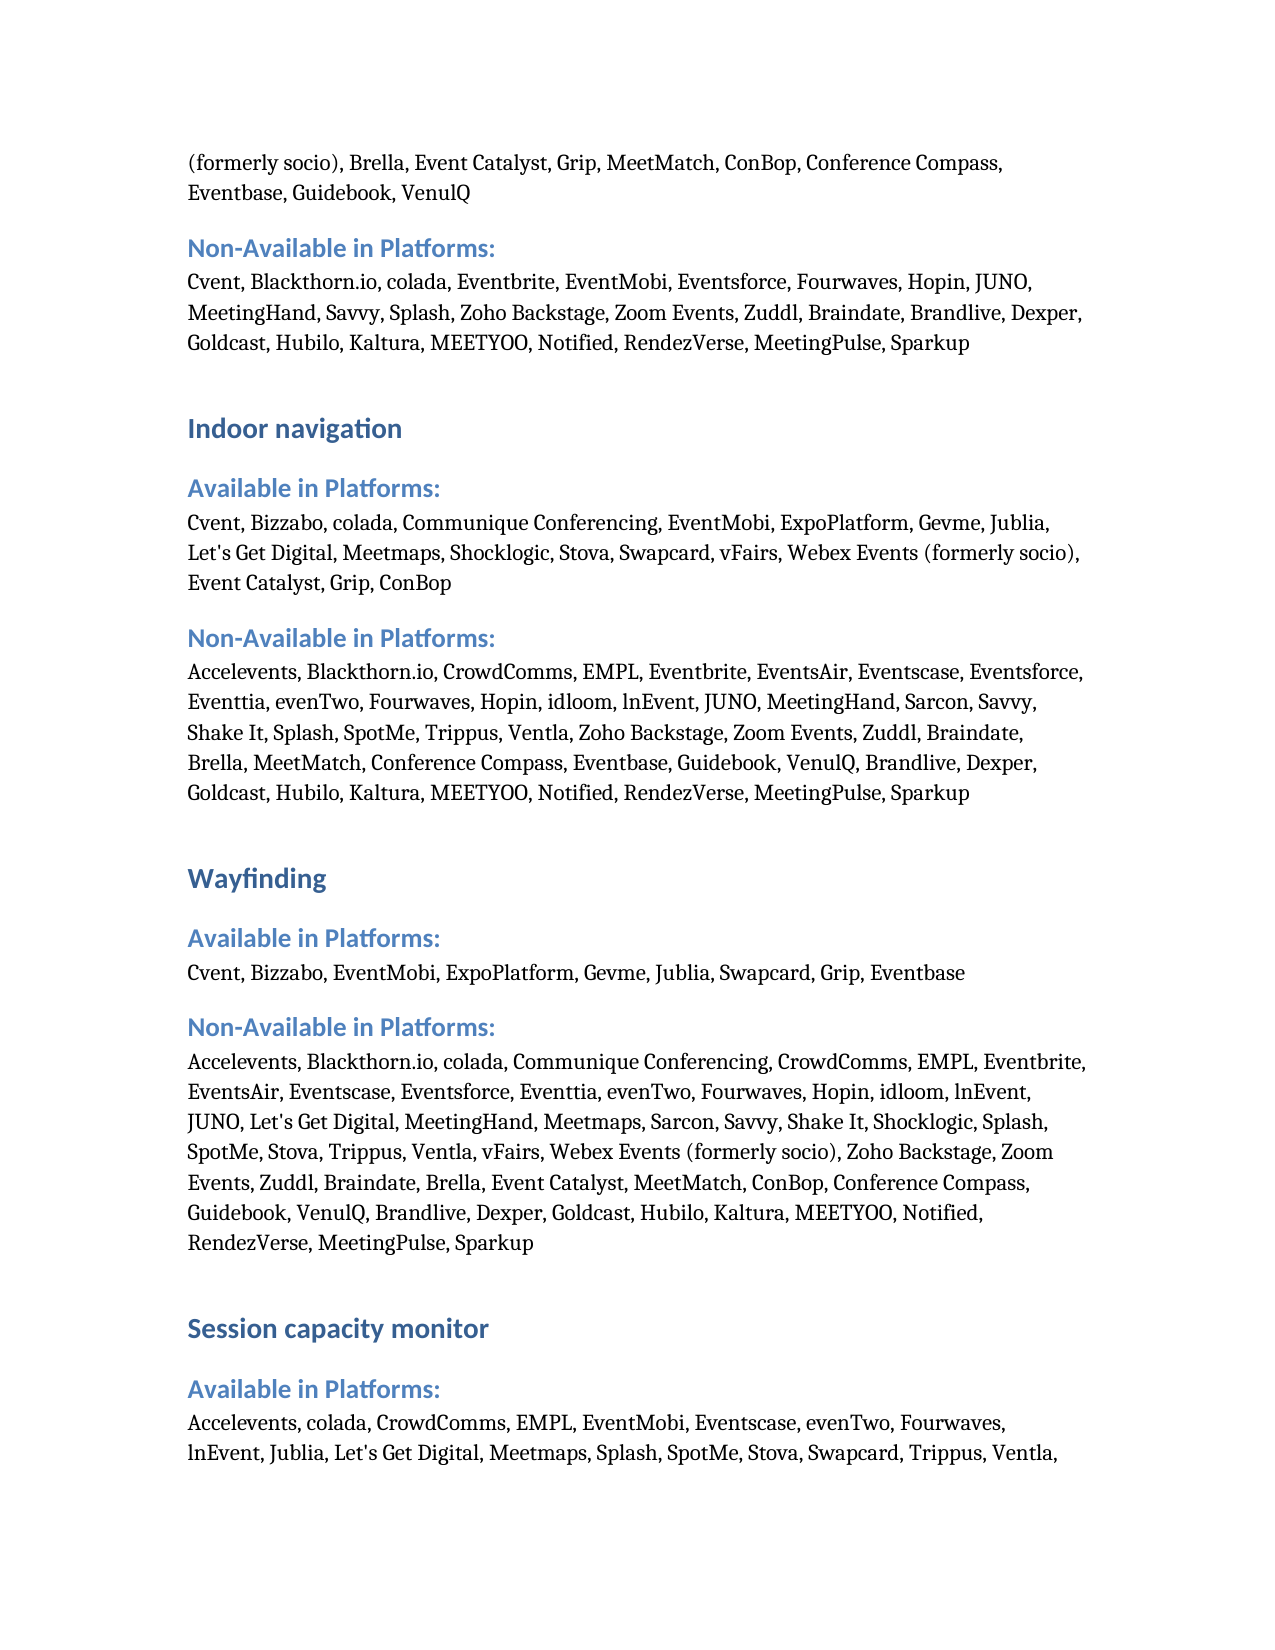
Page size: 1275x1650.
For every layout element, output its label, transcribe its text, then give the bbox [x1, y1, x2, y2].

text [187, 1410, 1087, 1466]
text Accelevents, Blackthorn.io, colada, Communique Conferencing, CrowdComms, EMPL, Eventbrite, EventsAir, Eventscase, Eventsforce, Eventtia, evenTwo, Fourwaves, Hopin, idloom, lnEvent, JUNO, Let's Get Digital, MeetingHand, Meetmaps, Sarcon, Savvy, Shake It, Shocklogic, Splash, SpotMe, Stova, Trippus, Ventla, vFairs, Webex Events (formerly socio), Zoho Backstage, Zoom Events, Zuddl, Braindate, Brella, Event Catalyst, MeetMatch, ConBop, Conference Compass, Guidebook, VenulQ, Brandlive, Dexper, Goldcast, Hubilo, Kaltura, MEETYOO, Notified, RendezVerse, MeetingPulse, Sparkup [187, 1048, 1087, 1256]
subtitle Wayfinding [187, 860, 1087, 896]
subtitle Available in Platforms: [187, 1372, 1087, 1405]
subtitle Session capacity monitor [187, 1310, 1087, 1346]
text Cvent, Blackthorn.io, colada, Eventbrite, EventMobi, Eventsforce, Fourwaves, Hopin, JUNO, MeetingHand, Savvy, Splash, Zoho Backstage, Zoom Events, Zuddl, Braindate, Brandlive, Dexper, Goldcast, Hubilo, Kaltura, MEETYOO, Notified, RendezVerse, MeetingPulse, Sparkup [187, 269, 1087, 356]
subtitle Non-Available in Platforms: [187, 621, 1087, 654]
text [187, 150, 1087, 207]
text Cvent, Bizzabo, colada, Communique Conferencing, EventMobi, ExpoPlatform, Gevme, Jublia, Let's Get Digital, Meetmaps, Shocklogic, Stova, Swapcard, vFairs, Webex Events (formerly socio), Event Catalyst, Grip, ConBop [187, 509, 1087, 596]
subtitle Non-Available in Platforms: [187, 231, 1087, 264]
text Accelevents, Blackthorn.io, CrowdComms, EMPL, Eventbrite, EventsAir, Eventscase, Eventsforce, Eventtia, evenTwo, Fourwaves, Hopin, idloom, lnEvent, JUNO, MeetingHand, Sarcon, Savvy, Shake It, Splash, SpotMe, Trippus, Ventla, Zoho Backstage, Zoom Events, Zuddl, Braindate, Brella, MeetMatch, Conference Compass, Eventbase, Guidebook, VenulQ, Brandlive, Dexper, Goldcast, Hubilo, Kaltura, MEETYOO, Notified, RendezVerse, MeetingPulse, Sparkup [187, 659, 1087, 806]
text Cvent, Bizzabo, EventMobi, ExpoPlatform, Gevme, Jublia, Swapcard, Grip, Eventbase [187, 959, 1087, 986]
subtitle Non-Available in Platforms: [187, 1011, 1087, 1044]
subtitle Available in Platforms: [187, 922, 1087, 955]
subtitle Indoor navigation [187, 410, 1087, 445]
subtitle Available in Platforms: [187, 472, 1087, 504]
